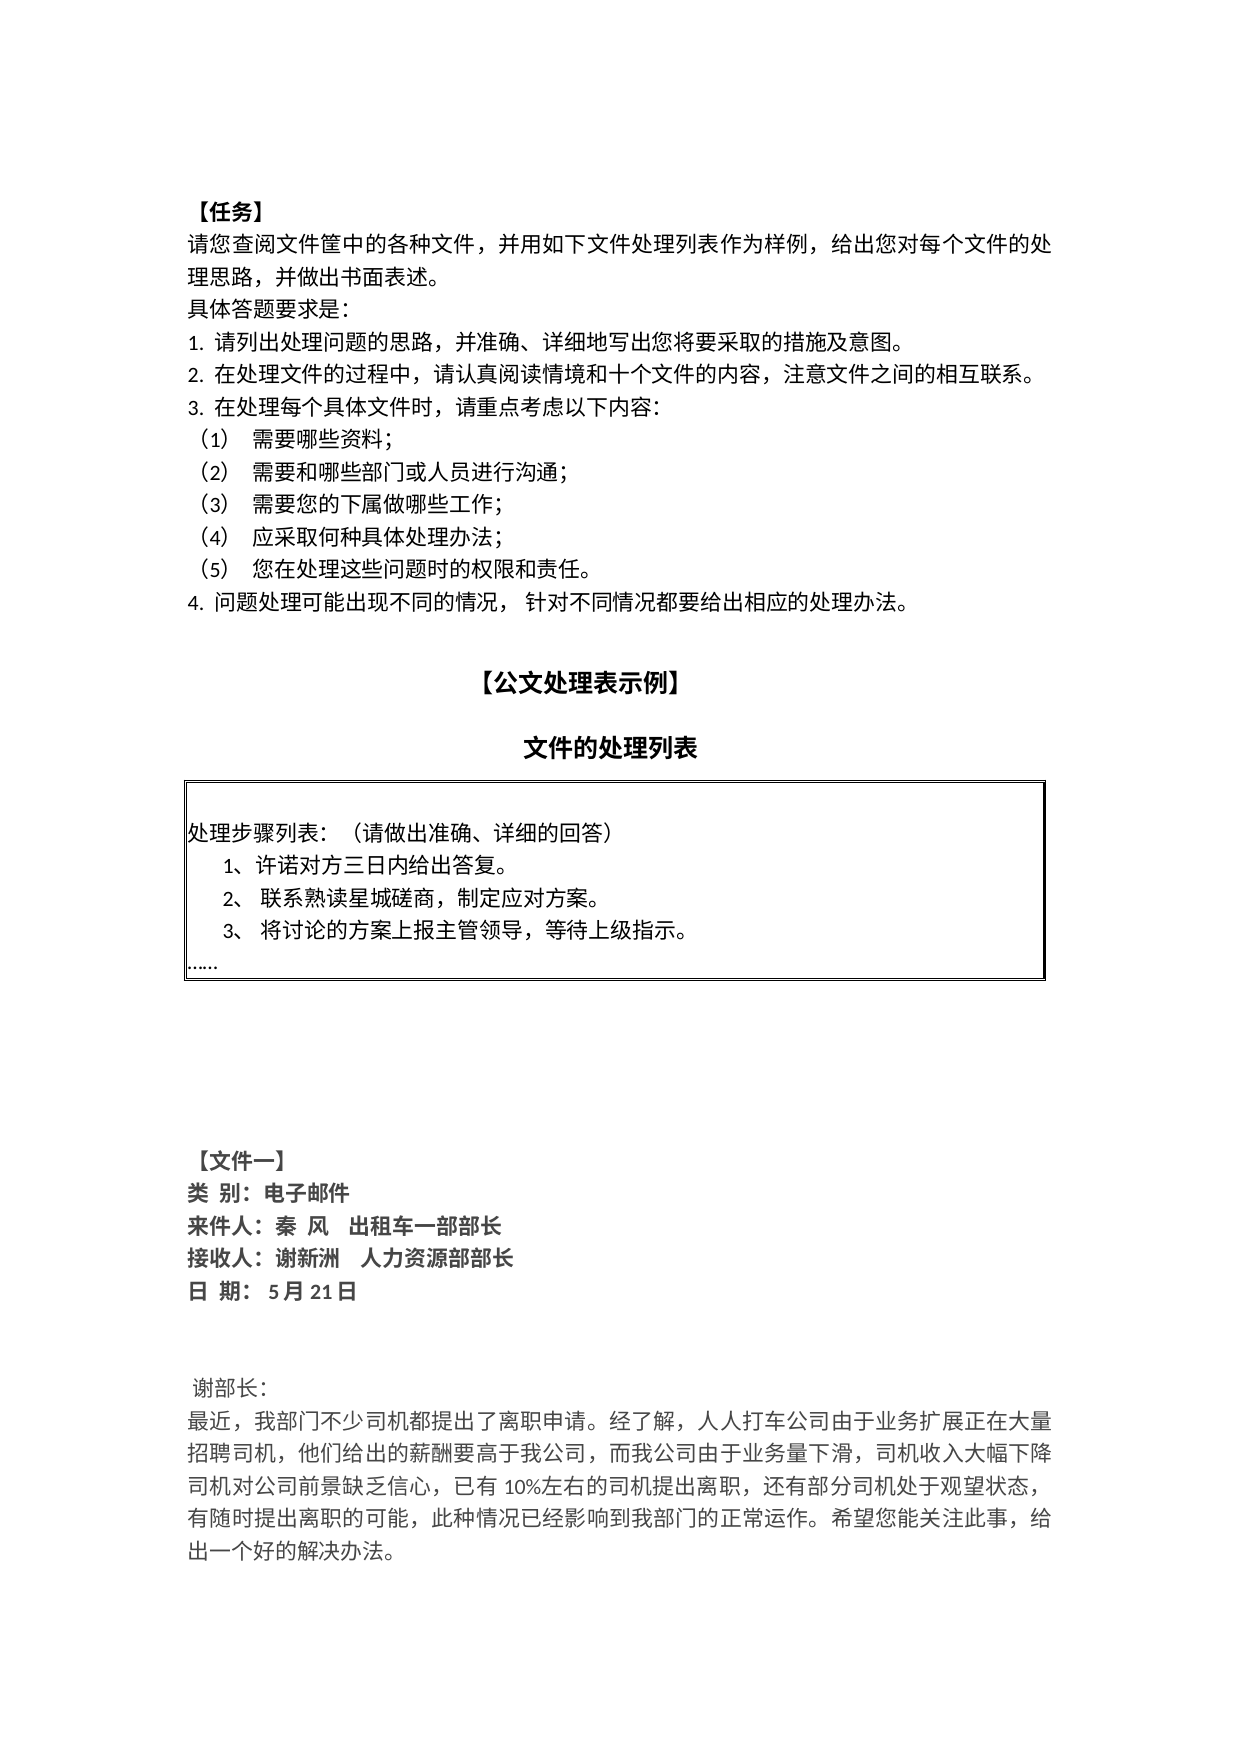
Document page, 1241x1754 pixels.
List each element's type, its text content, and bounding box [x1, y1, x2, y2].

text 【任务】 [187, 194, 1053, 227]
text 类 别：电子邮件 [187, 1176, 1053, 1208]
text 【文件一】 [187, 1143, 1053, 1176]
text 文件的处理列表 [187, 714, 1053, 779]
text 来件人：秦 风 出租车一部部长 [187, 1208, 1053, 1241]
text 4. 问题处理可能出现不同的情况， 针对不同情况都要给出相应的处理办法。 [187, 584, 1053, 617]
text 【公文处理表示例】 [187, 649, 1053, 714]
text 1. 请列出处理问题的思路，并准确、详细地写出您将要采取的措施及意图。 [187, 324, 1053, 357]
text （5） 您在处理这些问题时的权限和责任。 [187, 552, 1053, 584]
text （1） 需要哪些资料； [187, 422, 1053, 454]
text （3） 需要您的下属做哪些工作； [187, 487, 1053, 519]
text 3. 在处理每个具体文件时，请重点考虑以下内容： [187, 389, 1053, 422]
text （2） 需要和哪些部门或人员进行沟通； [187, 454, 1053, 487]
text 最近，我部门不少司机都提出了离职申请。经了解，人人打车公司由于业务扩展正在大量招聘司机，他们给出的薪酬要高于我公司，而我公司由于业务量下滑，司机收入大幅下降，司机对公司前景缺乏信心，已有10%左右的司机提出离职，还有部分司机处于观望状态，有随时提出离职的可能，此种情况已经影响到我部门的正常运作。希望您能关注此事，给出一个好的解决办法。 [187, 1403, 1053, 1566]
text 日 期： 5月21日 [187, 1273, 1053, 1306]
text 接收人：谢新洲 人力资源部部长 [187, 1241, 1053, 1273]
text 谢部长： [187, 1371, 1053, 1403]
text （4） 应采取何种具体处理办法； [187, 519, 1053, 552]
text 2. 在处理文件的过程中，请认真阅读情境和十个文件的内容，注意文件之间的相互联系。 [187, 357, 1053, 389]
text 请您查阅文件筐中的各种文件，并用如下文件处理列表作为样例，给出您对每个文件的处理思路，并做出书面表述。 [187, 227, 1053, 292]
text 具体答题要求是： [187, 292, 1053, 324]
table_header 处理步骤列表：（请做出准确、详细的回答） 1、许诺对方三日内给出答复。 2、 联系熟读星城磋商，制定应对方案。 3、 将讨论的方案上报主管领导，等待上级指示。 …… [187, 783, 1043, 978]
